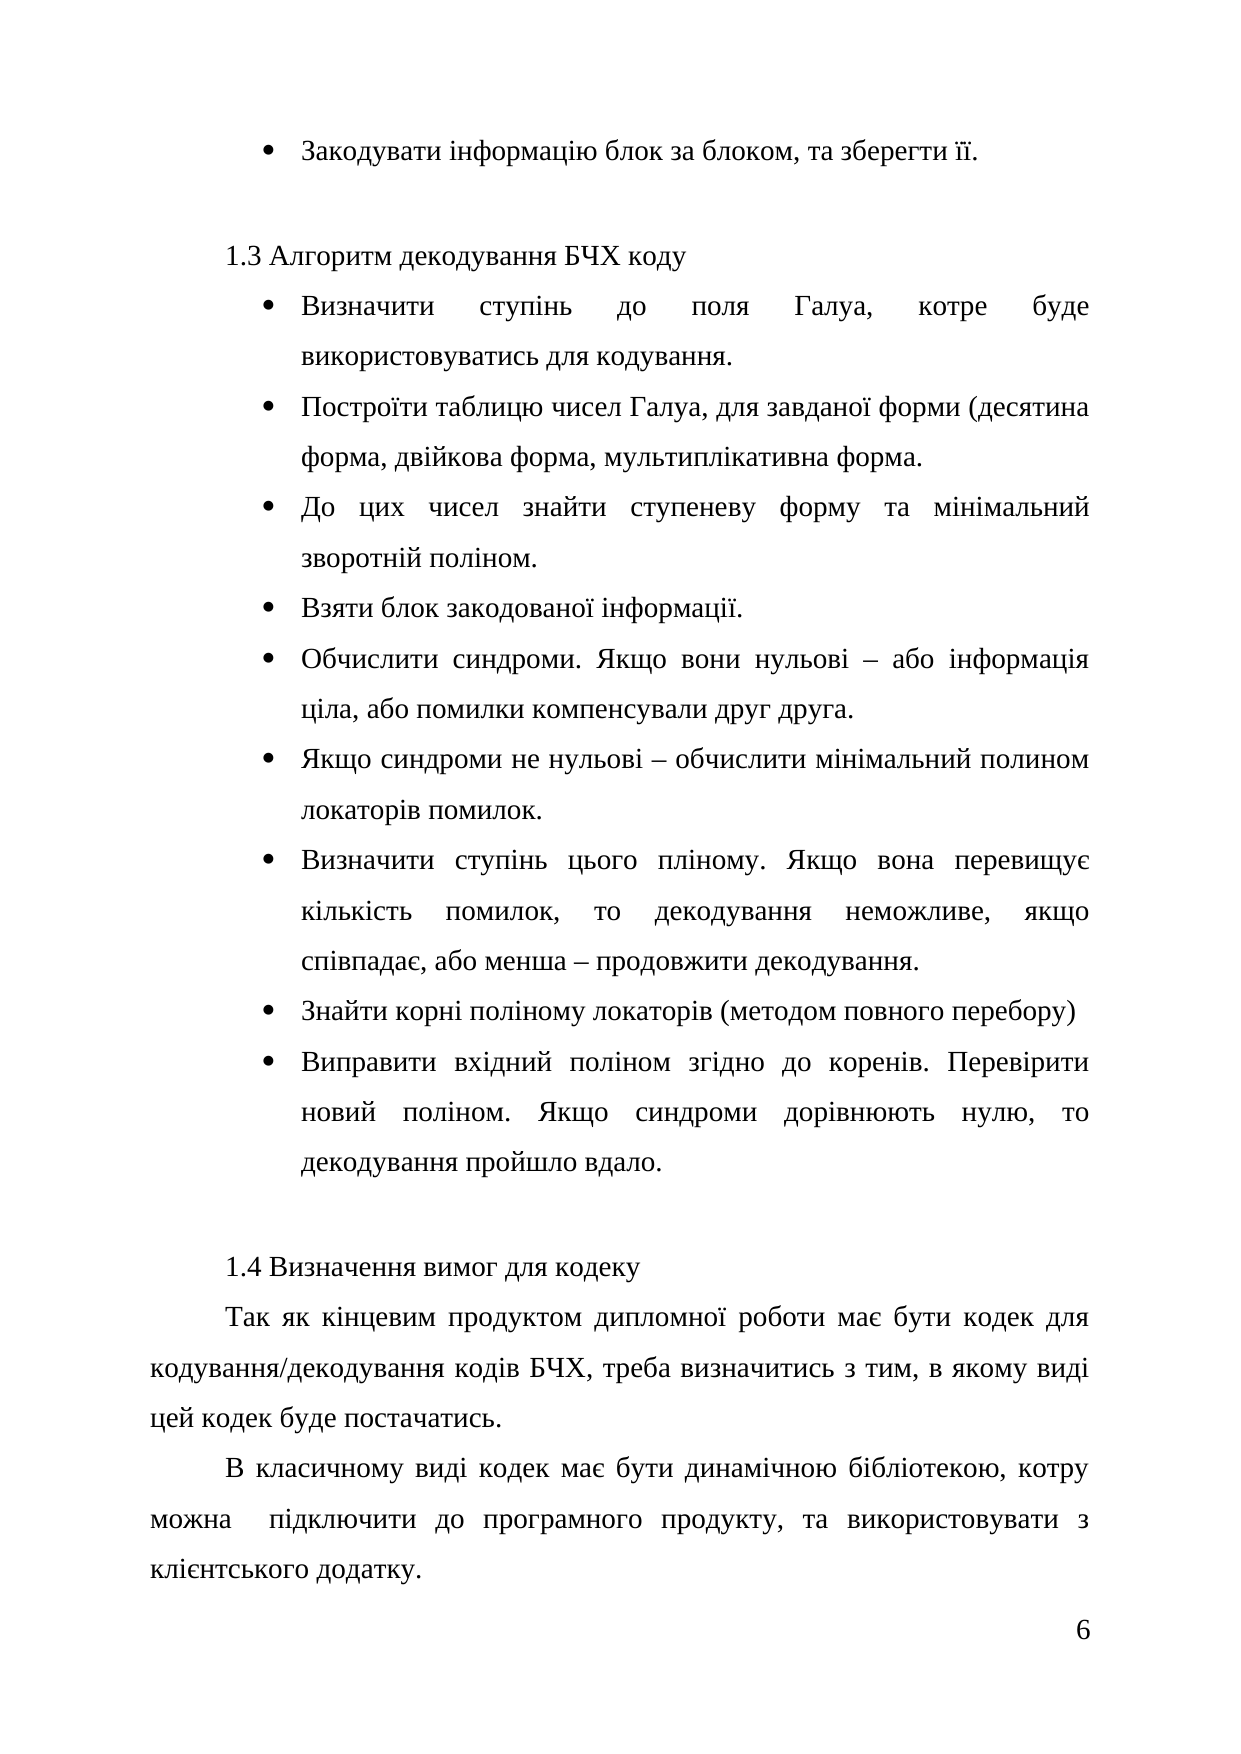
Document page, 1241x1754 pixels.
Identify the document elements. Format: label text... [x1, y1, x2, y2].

text Так як кінцевим продуктом дипломної роботи має бути кодек для кодування/декодування кодів БЧХ, треба визначитись з тим, в якому виді цей кодек буде постачатись. [150, 1299, 1090, 1434]
list Визначити ступінь до поля Галуа, котре буде використовуватись для кодування. [263, 288, 1090, 372]
text В класичному виді кодек має бути динамічною бібліотекою, котру можна підключити до програмного продукту, та використовувати з клієнтського додатку. [150, 1450, 1090, 1584]
list Знайти корні поліному локаторів (методом повного перебору) [263, 993, 1090, 1027]
list До цих чисел знайти ступеневу форму та мінімальний зворотній поліном. [263, 489, 1090, 573]
list Обчислити синдроми. Якщо вони нульові – або інформація ціла, або помилки компенсували друг друга. [263, 641, 1090, 725]
subtitle Визначення вимог для кодеку [225, 1249, 1090, 1283]
list Якщо синдроми не нульові – обчислити мінімальний полином локаторів помилок. [263, 741, 1090, 825]
list Виправити вхідний поліном згідно до коренів. Перевірити новий поліном. Якщо синдроми дорівнюють нулю, то декодування пройшло вдало. [263, 1044, 1090, 1178]
list Взяти блок закодованої інформації. [263, 590, 1090, 624]
list Визначити ступінь цього пліному. Якщо вона перевищує кількість помилок, то декодування неможливе, якщо співпадає, або менша – продовжити декодування. [263, 842, 1090, 976]
subtitle 1.3 Алгоритм декодування БЧХ коду [150, 238, 1090, 271]
list Закодувати інформацію блок за блоком, та зберегти її. [263, 133, 1090, 167]
list Построїти таблицю чисел Галуа, для завданої форми (десятина форма, двійкова форма, мультиплікативна форма. [263, 389, 1090, 473]
